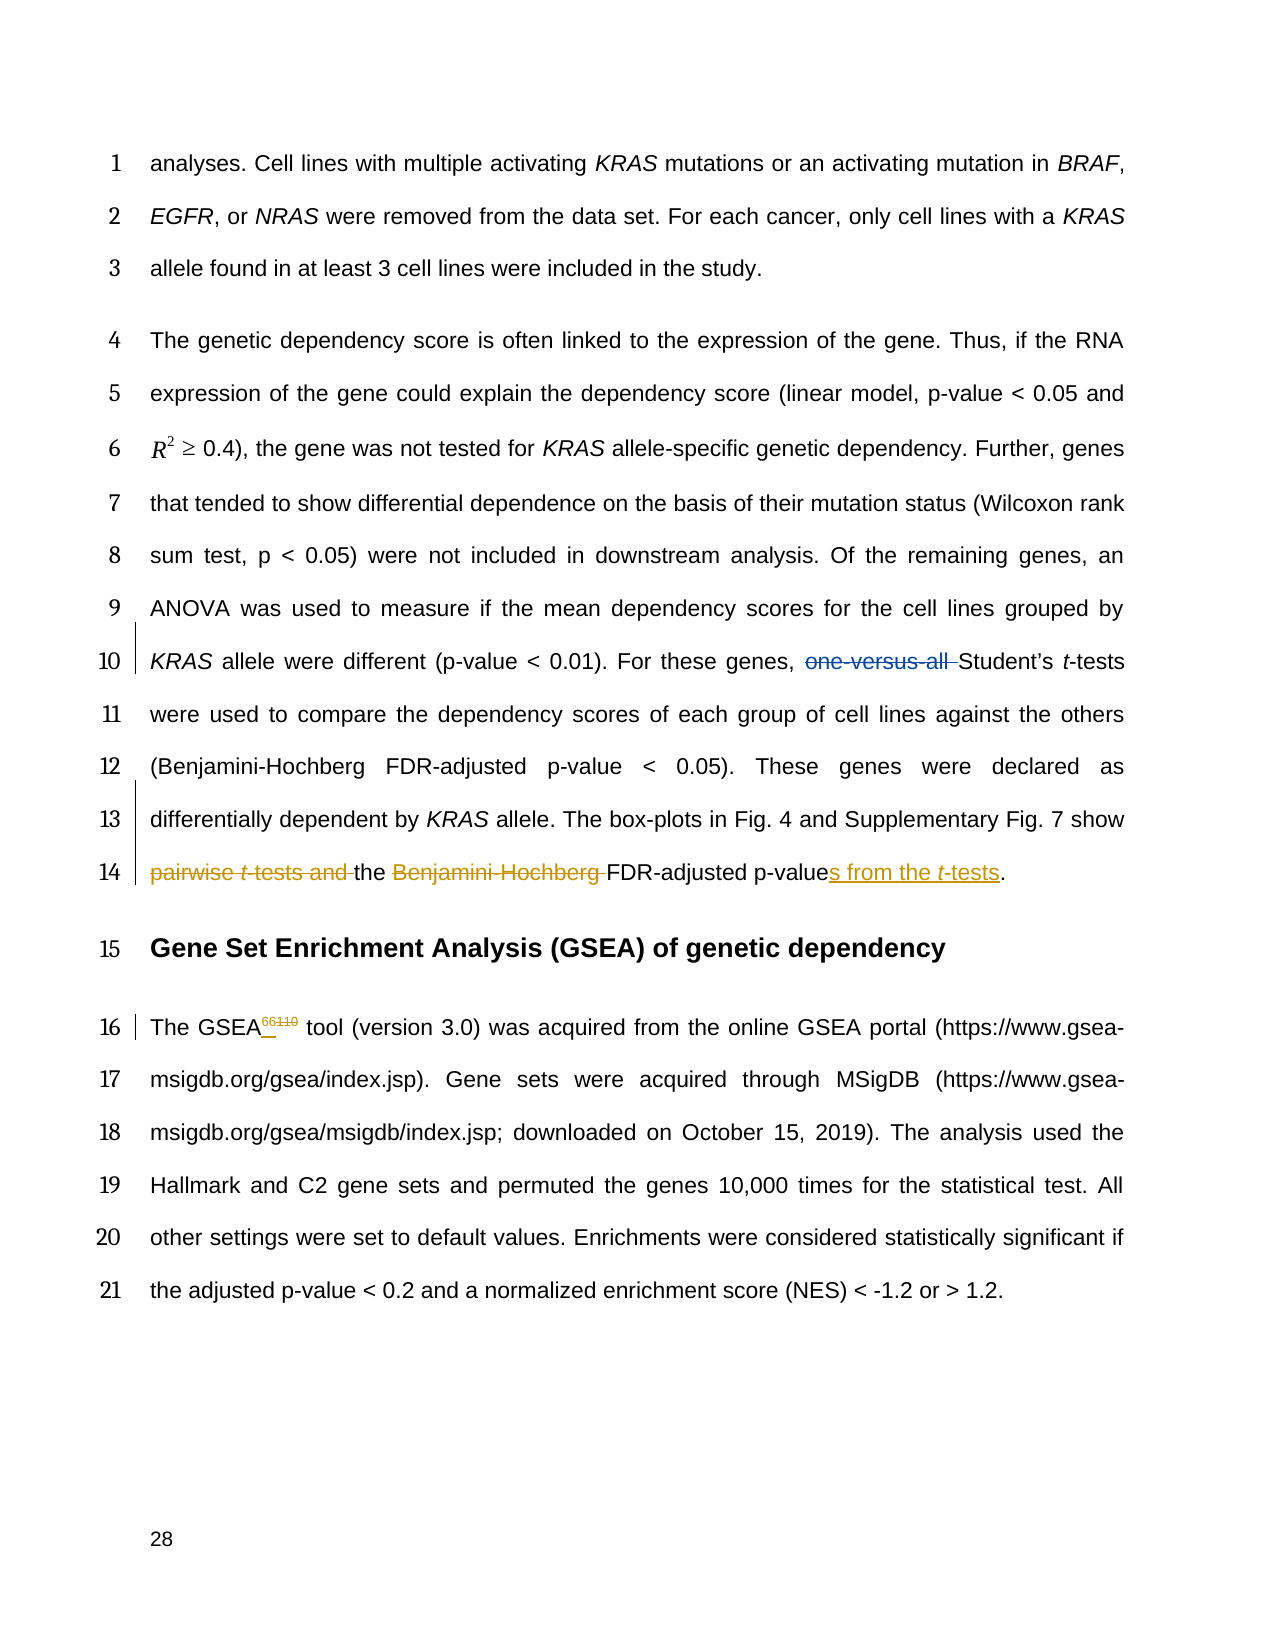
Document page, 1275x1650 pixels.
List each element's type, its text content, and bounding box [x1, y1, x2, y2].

subtitle Gene Set Enrichment Analysis (GSEA) of genetic dependency [150, 932, 1125, 963]
text The GSEA tool (version 3.0) was acquired from the online GSEA portal (https://www.gsea-msigdb.org/gsea/index.jsp). Gene sets were acquired through MSigDB (https://www.gsea-msigdb.org/gsea/msigdb/index.jsp; downloaded on October 15, 2019). The analysis used the Hallmark and C2 gene sets and permuted the genes 10,000 times for the statistical test. All other settings were set to default values. Enrichments were considered statistically significant if the adjusted p-value < 0.2 and a normalized enrichment score (NES) < -1.2 or > 1.2. [150, 1013, 1125, 1303]
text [150, 150, 1125, 282]
text The genetic dependency score is often linked to the expression of the gene. Thus, if the RNA expression of the gene could explain the dependency score (linear model, p-value < 0.05 and 0.4), the gene was not tested for KRAS allele-specific genetic dependency. Further, genes that tended to show differential dependence on the basis of their mutation status (Wilcoxon rank sum test, p < 0.05) were not included in downstream analysis. Of the remaining genes, an ANOVA was used to measure if the mean dependency scores for the cell lines grouped by KRAS allele were different (p-value < 0.01). For these genes, Student’s t-tests were used to compare the dependency scores of each group of cell lines against the others (Benjamini-Hochberg FDR-adjusted p-value < 0.05). These genes were declared as differentially dependent by KRAS allele. The box-plots in Fig. 4 and Supplementary Fig. 7 show the FDR-adjusted p-value. [150, 327, 1125, 885]
